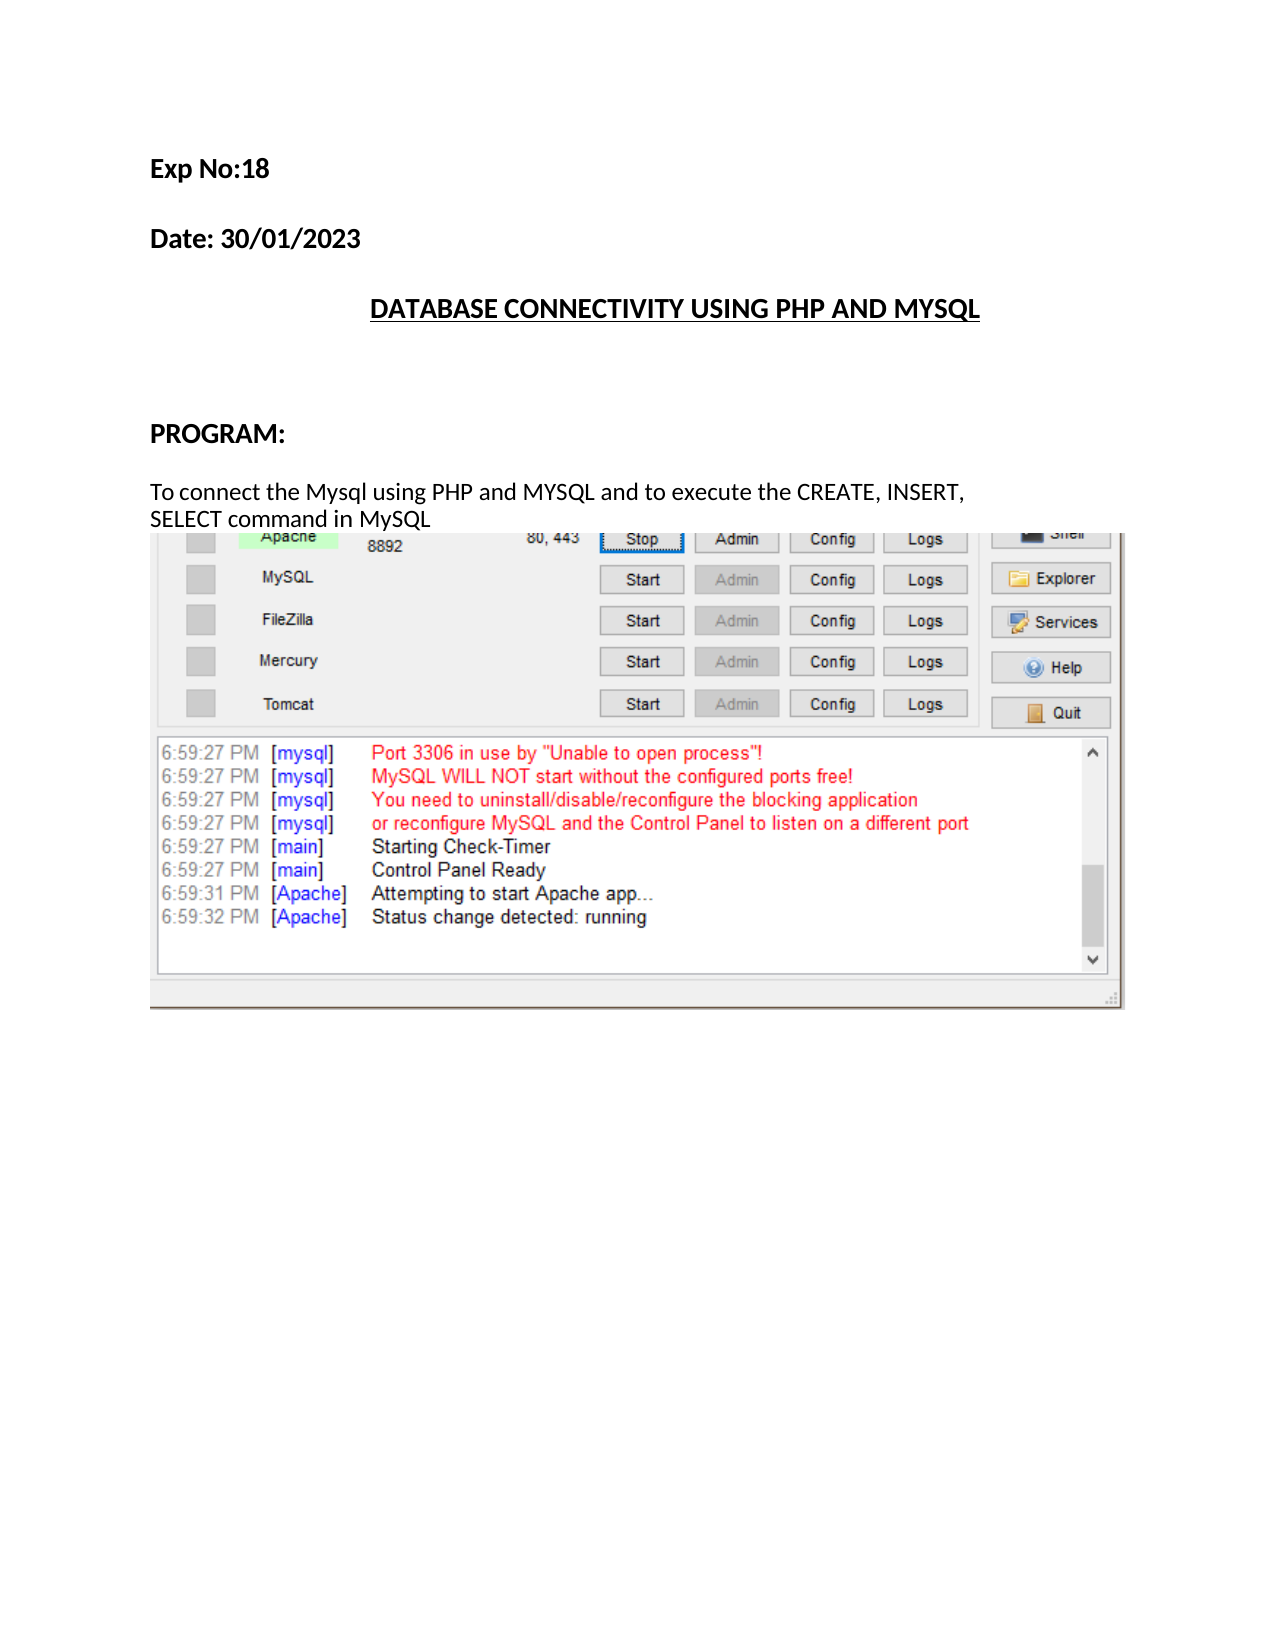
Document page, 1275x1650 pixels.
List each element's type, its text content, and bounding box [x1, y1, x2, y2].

text DATABASE CONNECTIVITY USING PHP AND MYSQL [150, 290, 1125, 326]
picture [150, 533, 1125, 1010]
text PROGRAM: [150, 416, 1125, 451]
text Date: 30/01/2023 [150, 220, 1125, 256]
text Exp No:18 [150, 150, 1125, 186]
text To connect the Mysql using PHP and MYSQL and to execute the CREATE, INSERT, SELECT command in MySQL [150, 479, 1011, 533]
